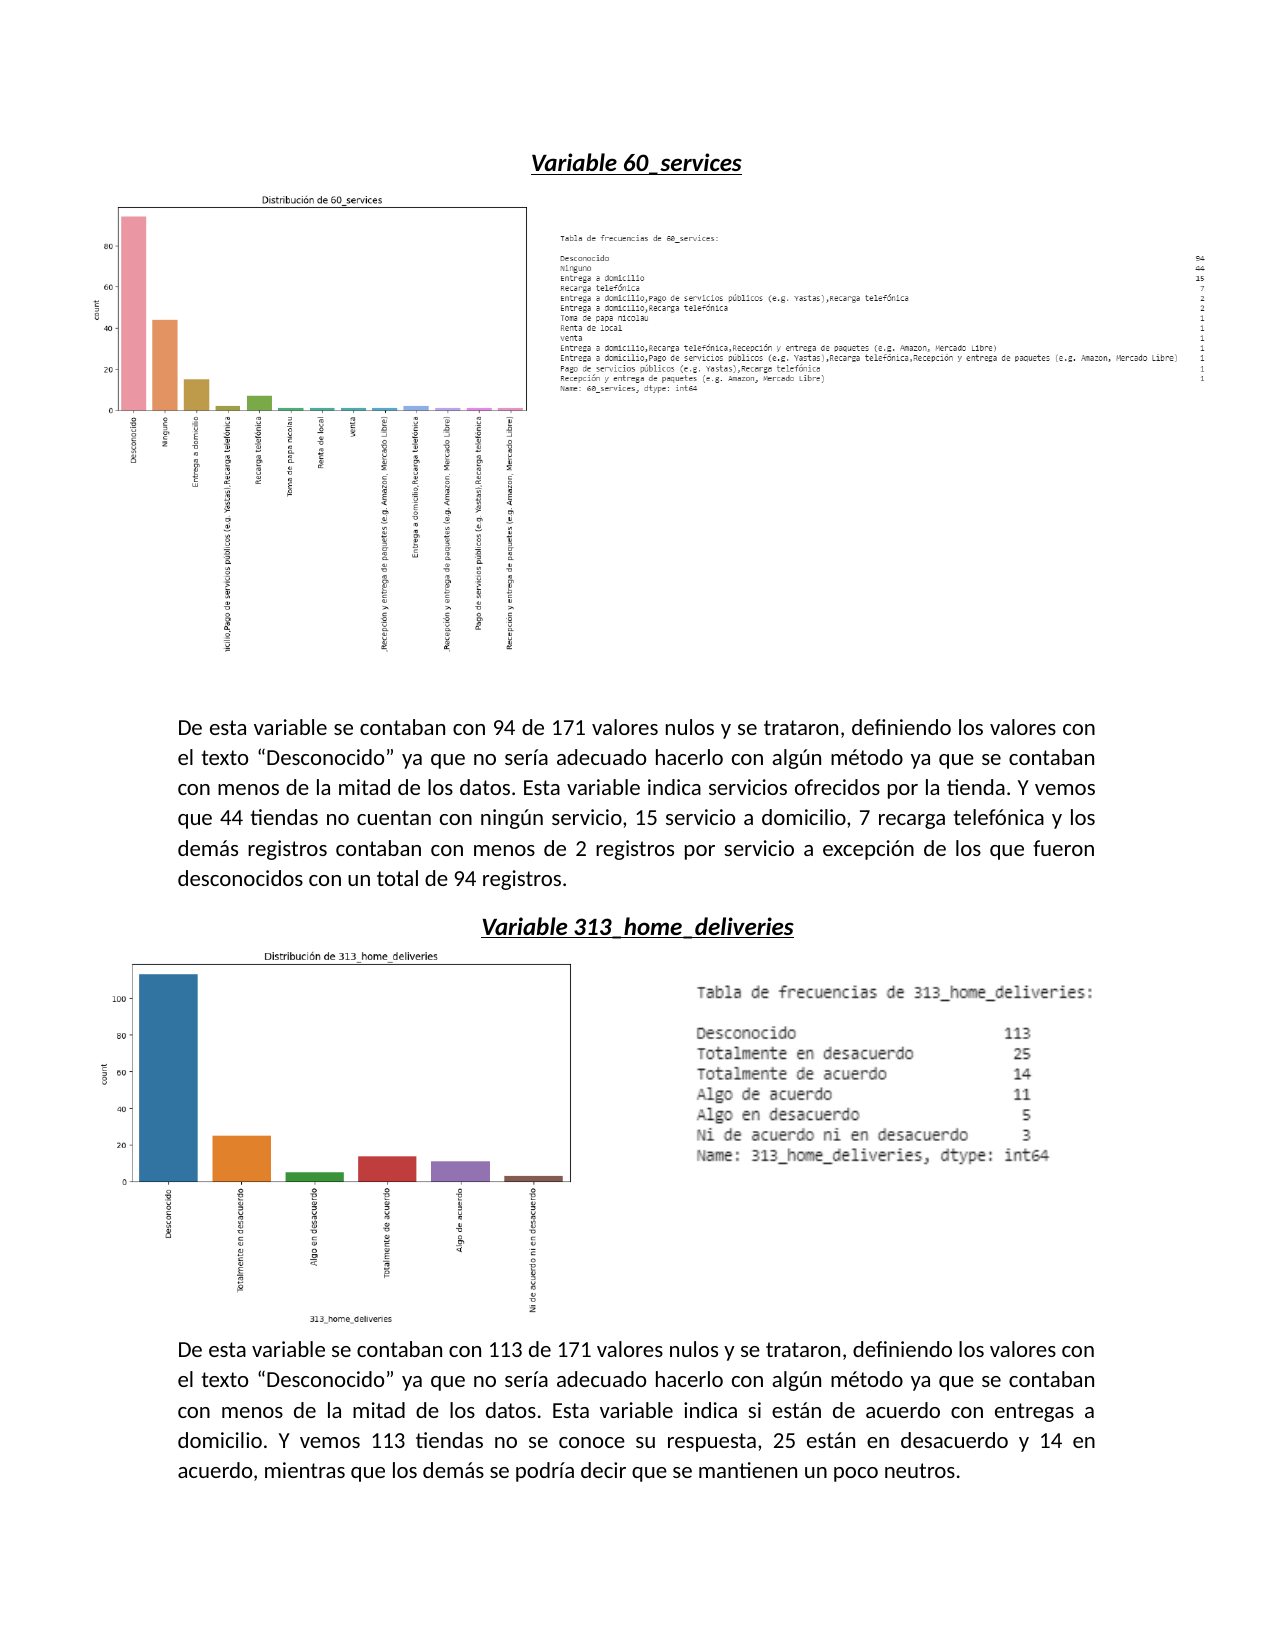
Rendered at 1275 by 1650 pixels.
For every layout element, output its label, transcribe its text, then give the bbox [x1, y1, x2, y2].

text Variable 60_services [177, 148, 1098, 178]
text De esta variable se contaban con 113 de 171 valores nulos y se trataron, definiendo los valores con el texto “Desconocido” ya que no sería adecuado hacerlo con algún método ya que se contaban con menos de la mitad de los datos. Esta variable indica si están de acuerdo con entregas a domicilio. Y vemos 113 tiendas no se conoce su respuesta, 25 están en desacuerdo y 14 en acuerdo, mientras que los demás se podría decir que se mantienen un poco neutros. [177, 1335, 1098, 1484]
picture [96, 950, 572, 1326]
text Variable 313_home_deliveries [177, 911, 1098, 941]
text De esta variable se contaban con 94 de 171 valores nulos y se trataron, definiendo los valores con el texto “Desconocido” ya que no sería adecuado hacerlo con algún método ya que se contaban con menos de la mitad de los datos. Esta variable indica servicios ofrecidos por la tienda. Y vemos que 44 tiendas no cuentan con ningún servicio, 15 servicio a domicilio, 7 recarga telefónica y los demás registros contaban con menos de 2 registros por servicio a excepción de los que fueron desconocidos con un total de 94 registros. [177, 713, 1098, 892]
picture [554, 231, 1212, 394]
picture [691, 978, 1098, 1166]
picture [89, 186, 530, 652]
